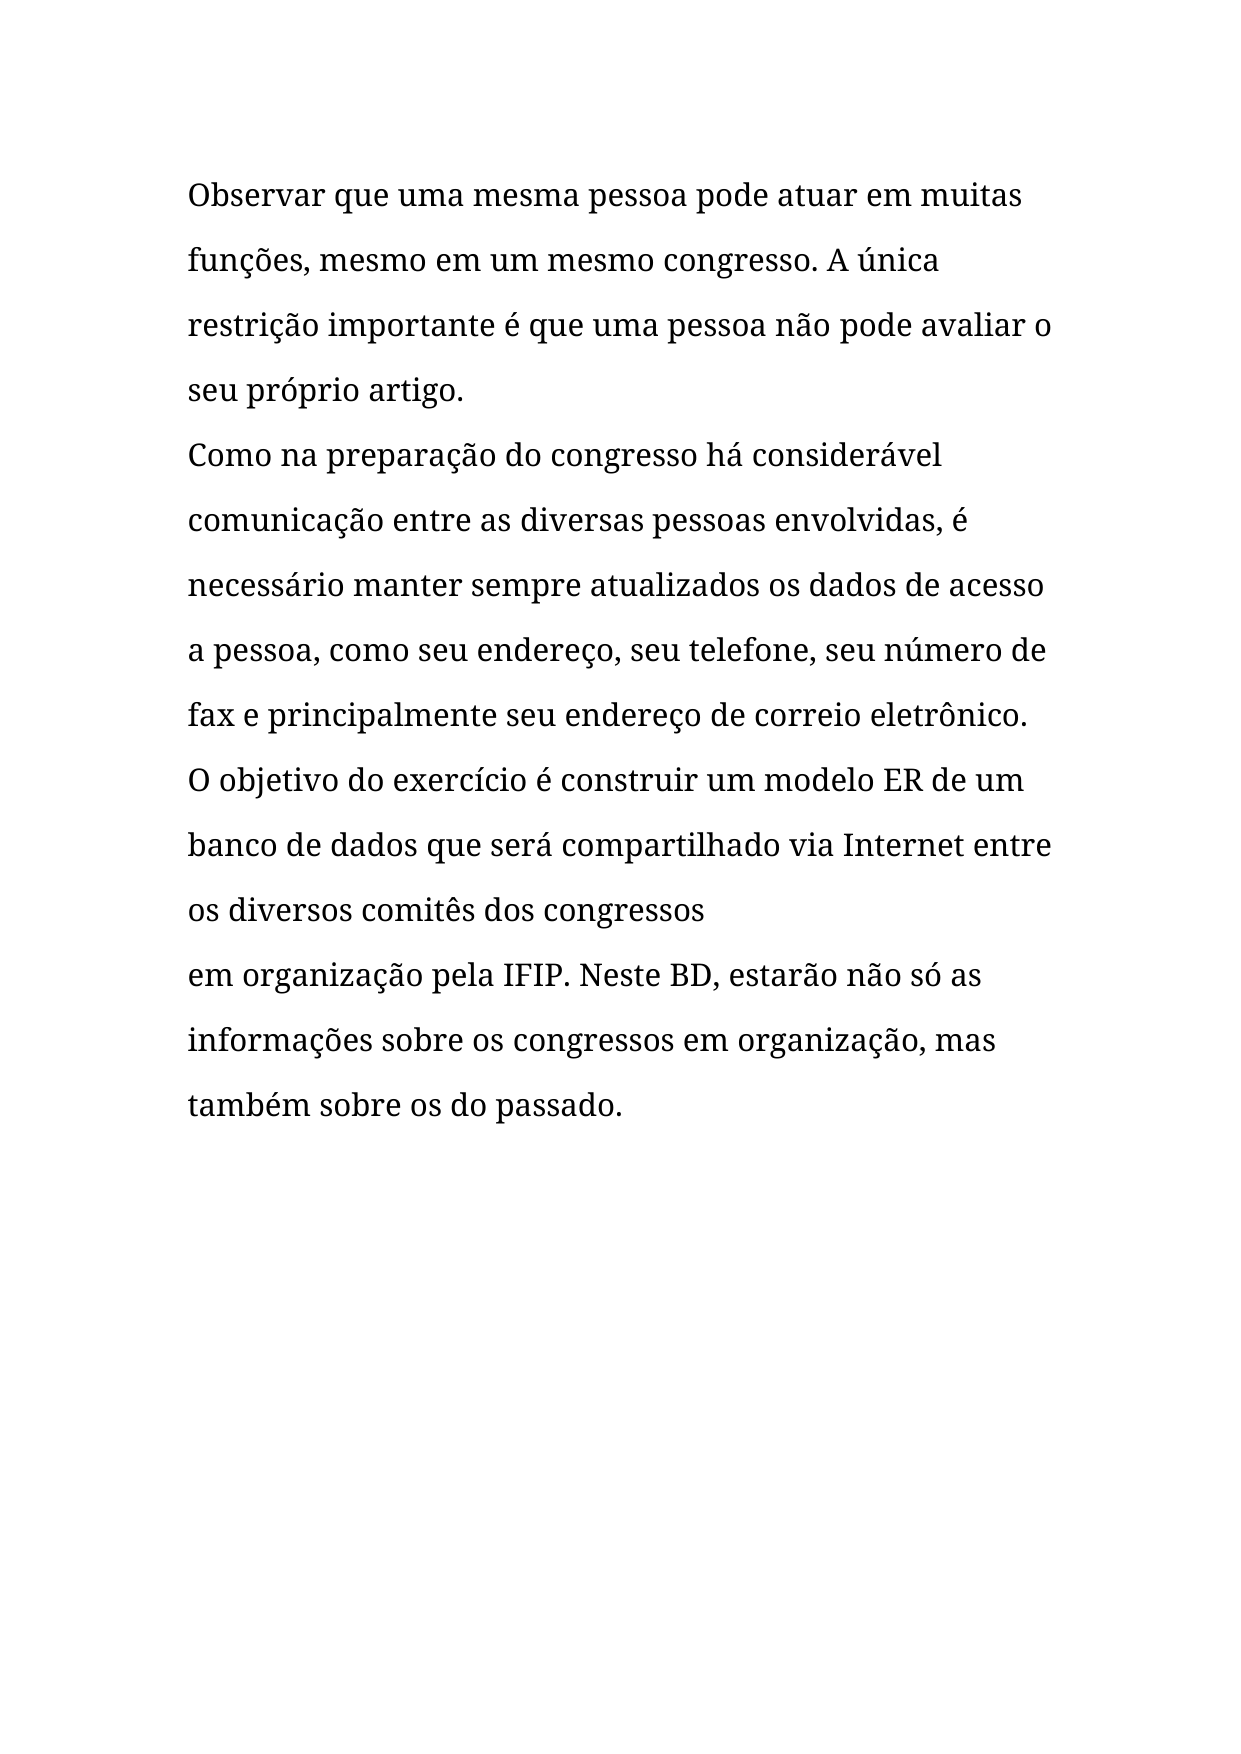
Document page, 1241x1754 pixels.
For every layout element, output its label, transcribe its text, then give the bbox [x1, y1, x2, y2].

text em organização pela IFIP. Neste BD, estarão não só as informações sobre os congressos em organização, mas também sobre os do passado. [187, 942, 1053, 1137]
text Como na preparação do congresso há considerável comunicação entre as diversas pessoas envolvidas, é necessário manter sempre atualizados os dados de acesso a pessoa, como seu endereço, seu telefone, seu número de fax e principalmente seu endereço de correio eletrônico. [187, 422, 1053, 747]
text Observar que uma mesma pessoa pode atuar em muitas funções, mesmo em um mesmo congresso. A única restrição importante é que uma pessoa não pode avaliar o seu próprio artigo. [187, 162, 1053, 422]
text O objetivo do exercício é construir um modelo ER de um banco de dados que será compartilhado via Internet entre os diversos comitês dos congressos [187, 747, 1053, 942]
